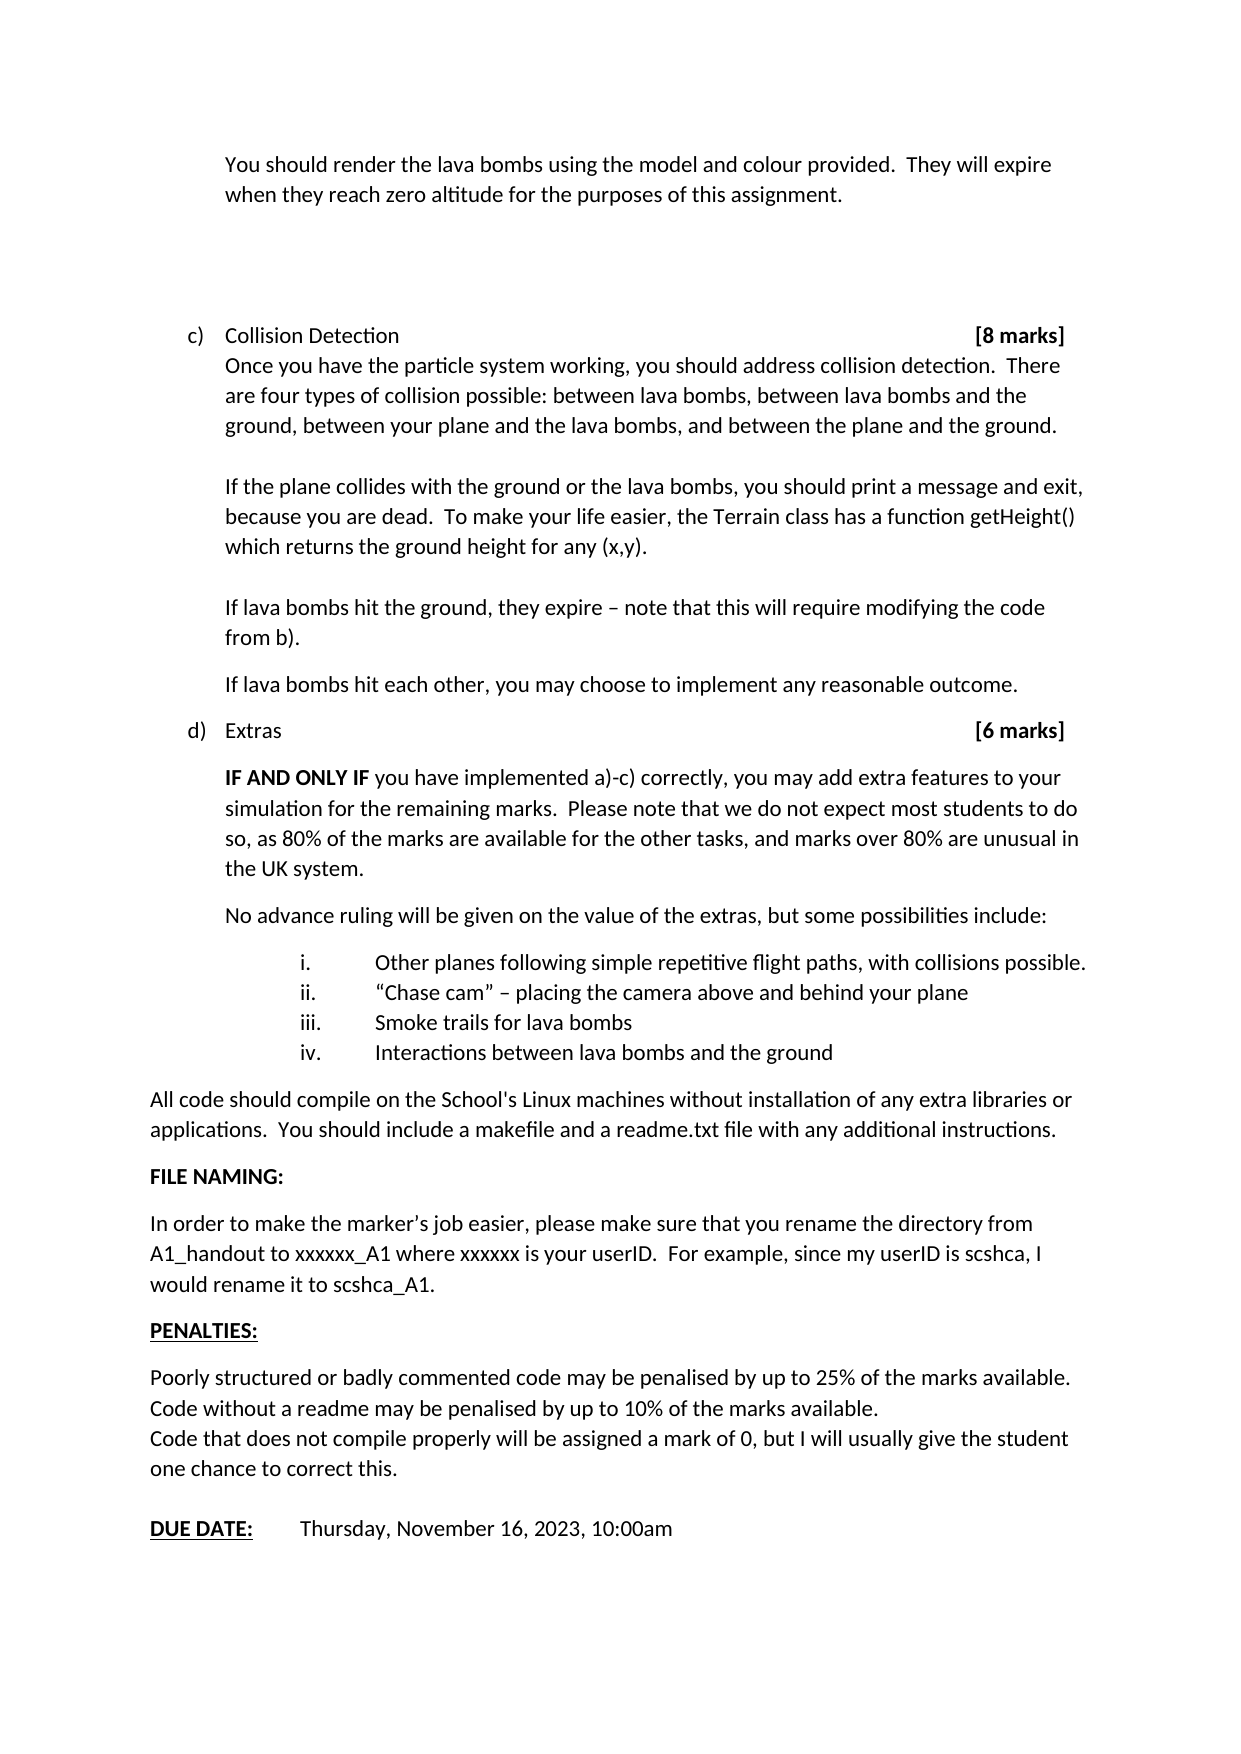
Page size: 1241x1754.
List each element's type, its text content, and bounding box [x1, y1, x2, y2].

text PENALTIES: [150, 1317, 1090, 1345]
list Extras [6 marks] [187, 717, 1090, 745]
list “Chase cam” – placing the camera above and behind your plane [300, 978, 1090, 1006]
text If lava bombs hit each other, you may choose to implement any reasonable outcome. [150, 670, 1090, 698]
list Interactions between lava bombs and the ground [300, 1038, 1090, 1067]
text No advance ruling will be given on the value of the extras, but some possibilities include: [225, 901, 1090, 929]
text FILE NAMING: [150, 1162, 1090, 1191]
list If lava bombs hit the ground, they expire – note that this will require modifying the code from b). [225, 593, 1090, 651]
text Poorly structured or badly commented code may be penalised by up to 25% of the marks available. [150, 1363, 1090, 1392]
list If the plane collides with the ground or the lava bombs, you should print a message and exit, because you are dead. To make your life easier, the Terrain class has a function getHeight() which returns the ground height for any (x,y). [225, 472, 1090, 560]
list Smoke trails for lava bombs [300, 1008, 1090, 1036]
text IF AND ONLY IF you have implemented a)-c) correctly, you may add extra features to your simulation for the remaining marks. Please note that we do not expect most students to do so, as 80% of the marks are available for the other tasks, and marks over 80% are unusual in the UK system. [225, 763, 1090, 882]
text In order to make the marker’s job easier, please make sure that you rename the directory from A1_handout to xxxxxx_A1 where xxxxxx is your userID. For example, since my userID is scshca, I would rename it to scshca_A1. [150, 1209, 1090, 1298]
text Code without a readme may be penalised by up to 10% of the marks available. [150, 1394, 1090, 1422]
text DUE DATE: Thursday, November 16, 2023, 10:00am [150, 1514, 1090, 1543]
list Other planes following simple repetitive flight paths, with collisions possible. [300, 948, 1090, 976]
text All code should compile on the School's Linux machines without installation of any extra libraries or applications. You should include a makefile and a readme.txt file with any additional instructions. [150, 1085, 1090, 1144]
list Once you have the particle system working, you should address collision detection. There are four types of collision possible: between lava bombs, between lava bombs and the ground, between your plane and the lava bombs, and between the plane and the ground. [225, 351, 1090, 439]
list Collision Detection [8 marks] [187, 321, 1090, 349]
text You should render the lava bombs using the model and colour provided. They will expire when they reach zero altitude for the purposes of this assignment. [225, 150, 1090, 208]
text Code that does not compile properly will be assigned a mark of 0, but I will usually give the student one chance to correct this. [150, 1424, 1090, 1482]
